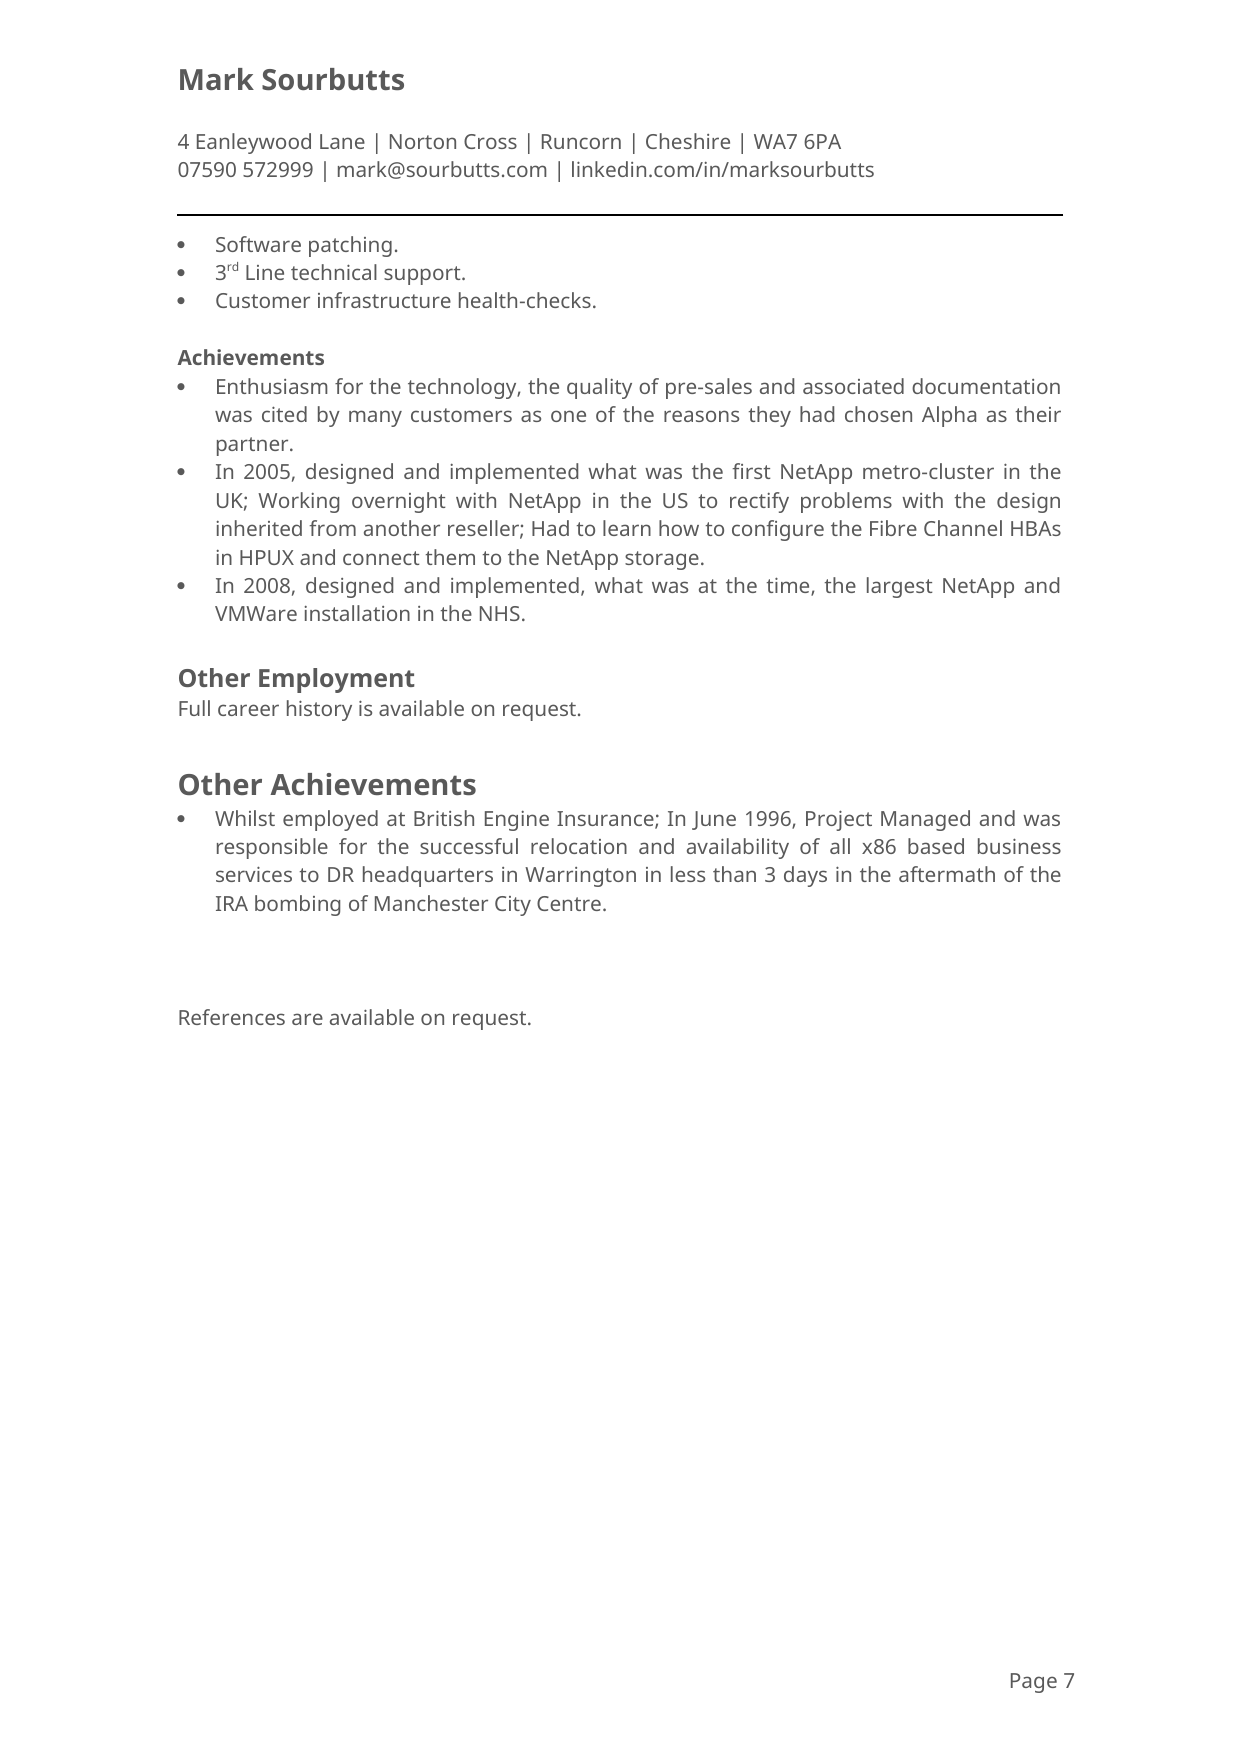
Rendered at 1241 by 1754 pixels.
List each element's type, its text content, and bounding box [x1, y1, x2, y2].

list 3rd Line technical support. [177, 258, 1063, 287]
list Enthusiasm for the technology, the quality of pre-sales and associated documentation was cited by many customers as one of the reasons they had chosen Alpha as their partner. [177, 372, 1063, 457]
list In 2008, designed and implemented, what was at the time, the largest NetApp and VMWare installation in the NHS. [177, 571, 1063, 628]
list In 2005, designed and implemented what was the first NetApp metro-cluster in the UK; Working overnight with NetApp in the US to rectify problems with the design inherited from another reseller; Had to learn how to configure the Fibre Channel HBAs in HPUX and connect them to the NetApp storage. [177, 457, 1063, 571]
list Software patching. [177, 230, 1063, 258]
subtitle Other Achievements [177, 764, 1063, 804]
text References are available on request. [177, 1003, 1063, 1031]
subtitle Other Employment [177, 661, 1063, 694]
list Customer infrastructure health-checks. [177, 287, 1063, 315]
list Whilst employed at British Engine Insurance; In June 1996, Project Managed and was responsible for the successful relocation and availability of all x86 based business services to DR headquarters in Warrington in less than 3 days in the aftermath of the IRA bombing of Manchester City Centre. [177, 804, 1063, 917]
text Full career history is available on request. [177, 694, 1063, 723]
text Achievements [177, 343, 1063, 372]
